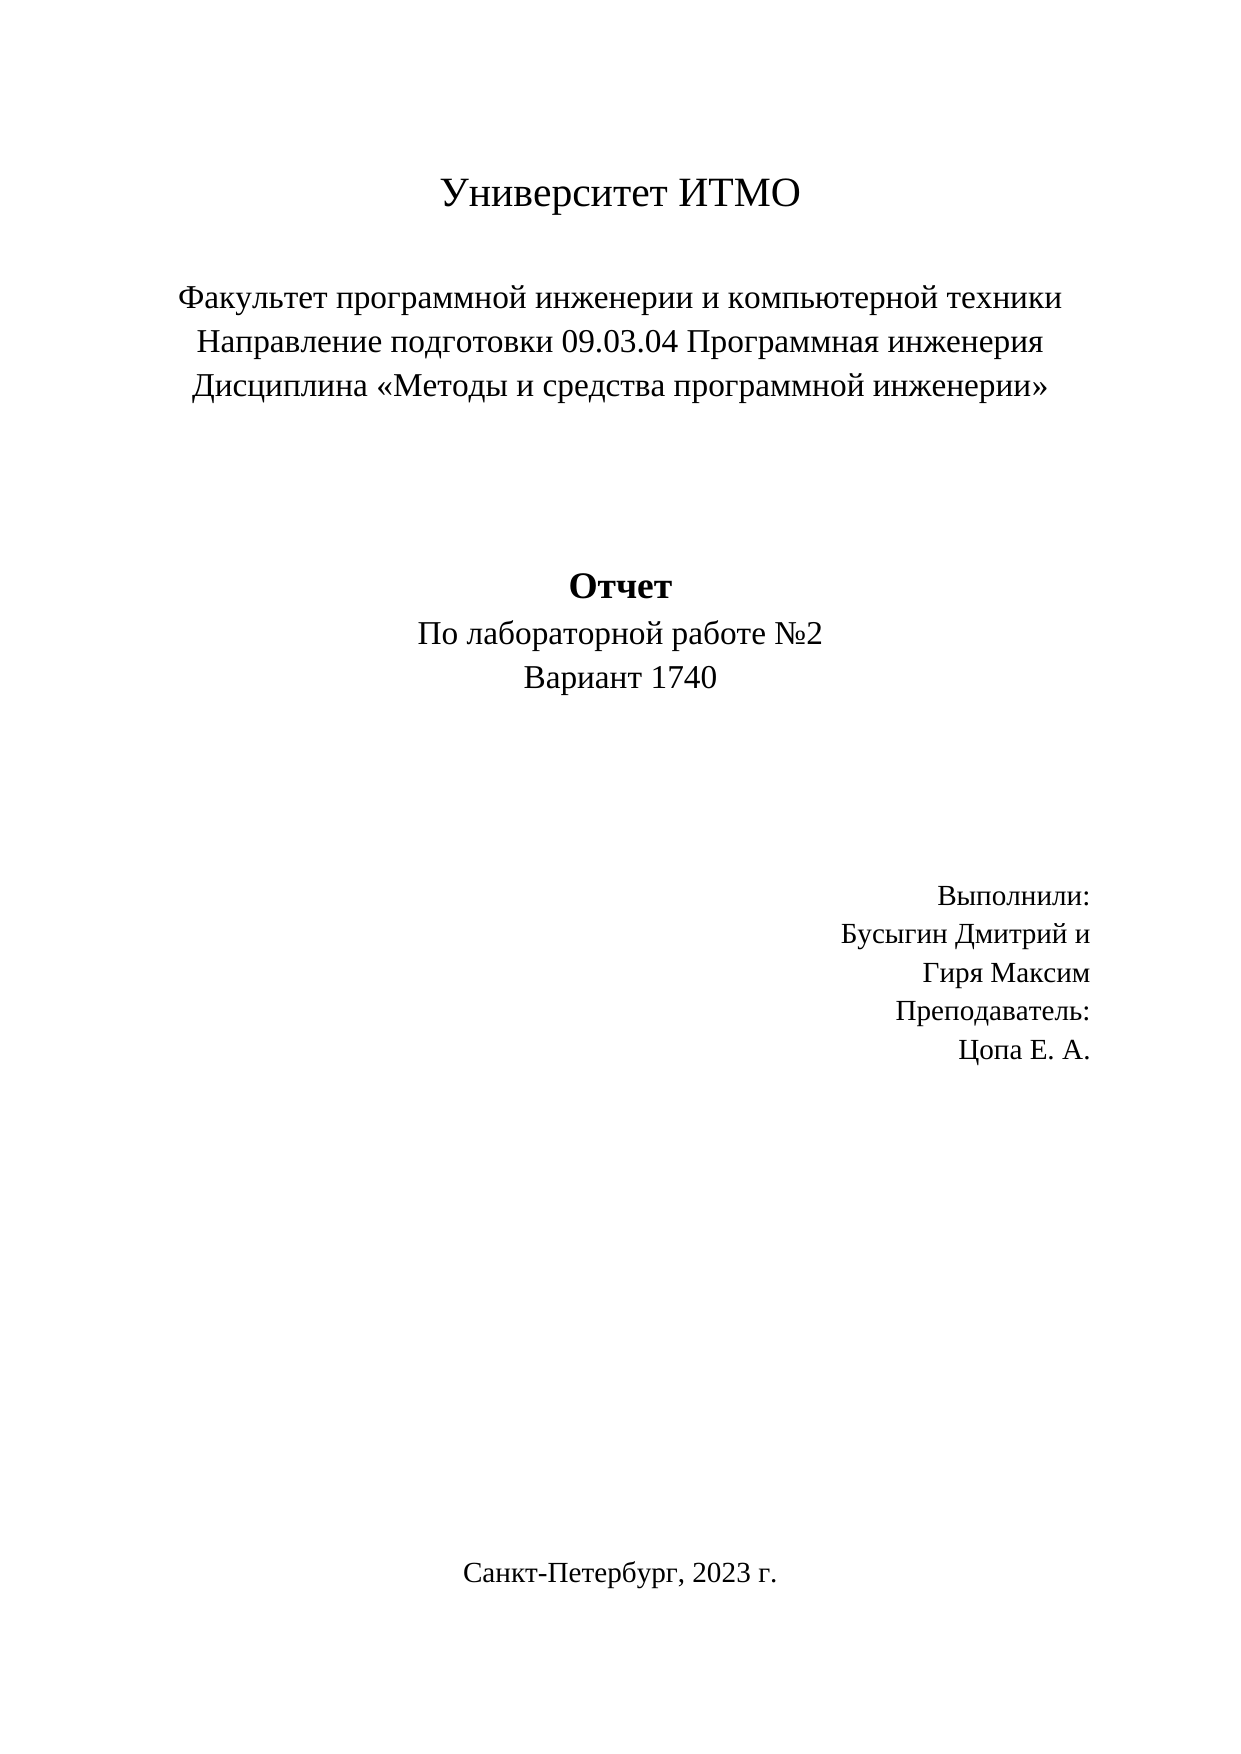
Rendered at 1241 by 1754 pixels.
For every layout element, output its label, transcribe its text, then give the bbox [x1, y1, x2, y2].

text Преподаватель: [150, 993, 1090, 1027]
text Дисциплина «Методы и средства программной инженерии» [150, 366, 1090, 404]
text Бусыгин Дмитрий и [150, 916, 1090, 950]
text Факультет программной инженерии и компьютерной техники [150, 277, 1090, 316]
text Вариант 1740 [150, 657, 1090, 696]
text Отчет [150, 564, 1090, 607]
text Выполнили: [150, 878, 1090, 911]
text Гиря Максим [150, 955, 1090, 988]
text Направление подготовки 09.03.04 Программная инженерия [150, 322, 1090, 360]
text Санкт-Петербург, 2023 г. [150, 1555, 1090, 1588]
text Университет ИТМО [150, 167, 1090, 215]
text Цопа Е. А. [150, 1032, 1090, 1066]
text По лабораторной работе №2 [150, 613, 1090, 652]
